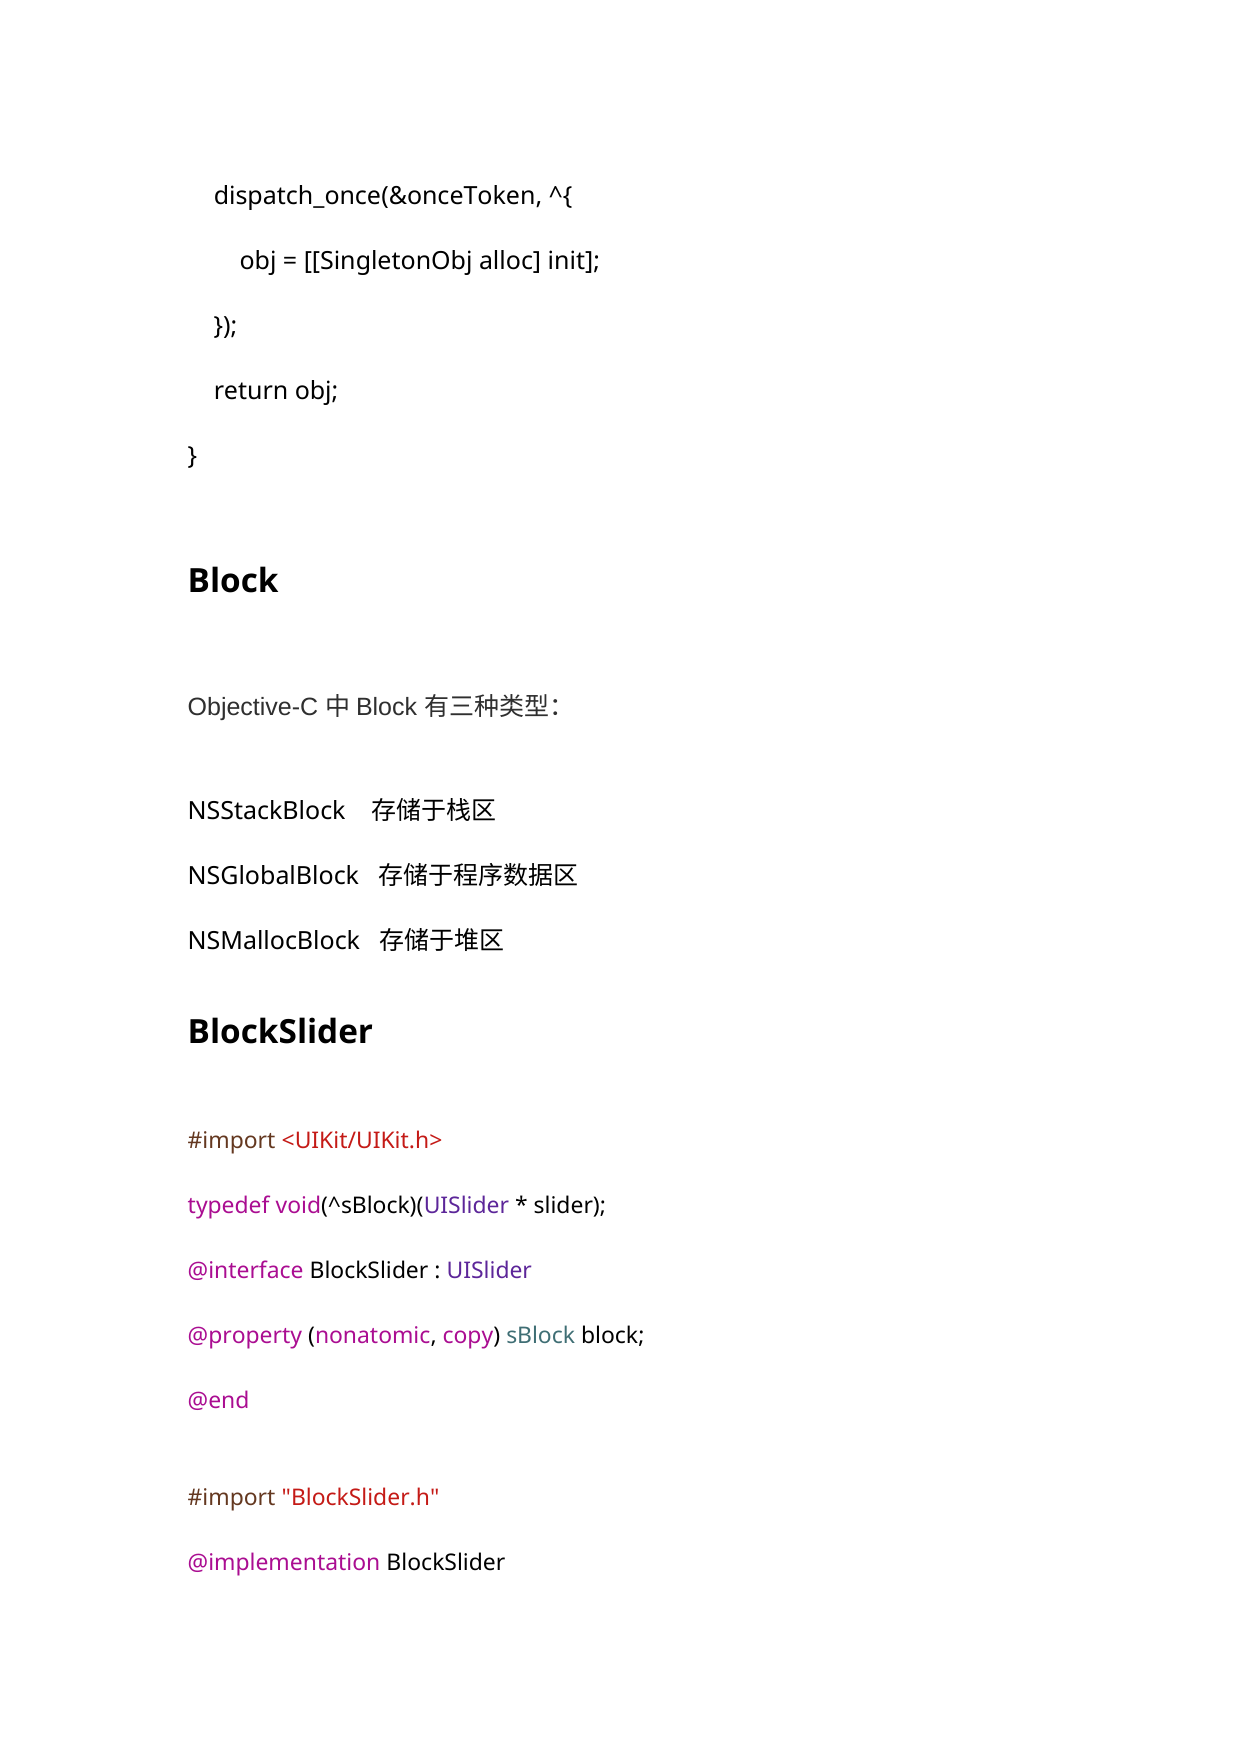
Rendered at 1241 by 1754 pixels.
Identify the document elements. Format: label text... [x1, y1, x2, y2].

text #import "BlockSlider.h" [187, 1481, 1053, 1513]
text NSMallocBlock 存储于堆区 [187, 906, 1053, 971]
text @end [187, 1383, 1053, 1416]
text @interface BlockSlider : UISlider [187, 1253, 1053, 1286]
subtitle BlockSlider [187, 998, 1053, 1063]
text @implementation BlockSlider [187, 1546, 1053, 1578]
text @property (nonatomic, copy) sBlock block; [187, 1318, 1053, 1351]
text NSStackBlock 存储于栈区 [187, 776, 1053, 841]
text return obj; [187, 357, 1053, 422]
text NSGlobalBlock 存储于程序数据区 [187, 841, 1053, 906]
text typedef void(^sBlock)(UISlider * slider); [187, 1188, 1053, 1221]
text #import <UIKit/UIKit.h> [187, 1123, 1053, 1156]
text Objective-C 中 Block 有三种类型： [187, 672, 1053, 737]
text } [187, 422, 1053, 487]
text dispatch_once(&onceToken, ^{ [187, 162, 1053, 227]
subtitle Block [187, 547, 1053, 612]
text }); [187, 292, 1053, 357]
text obj = [[SingletonObj alloc] init]; [187, 227, 1053, 292]
